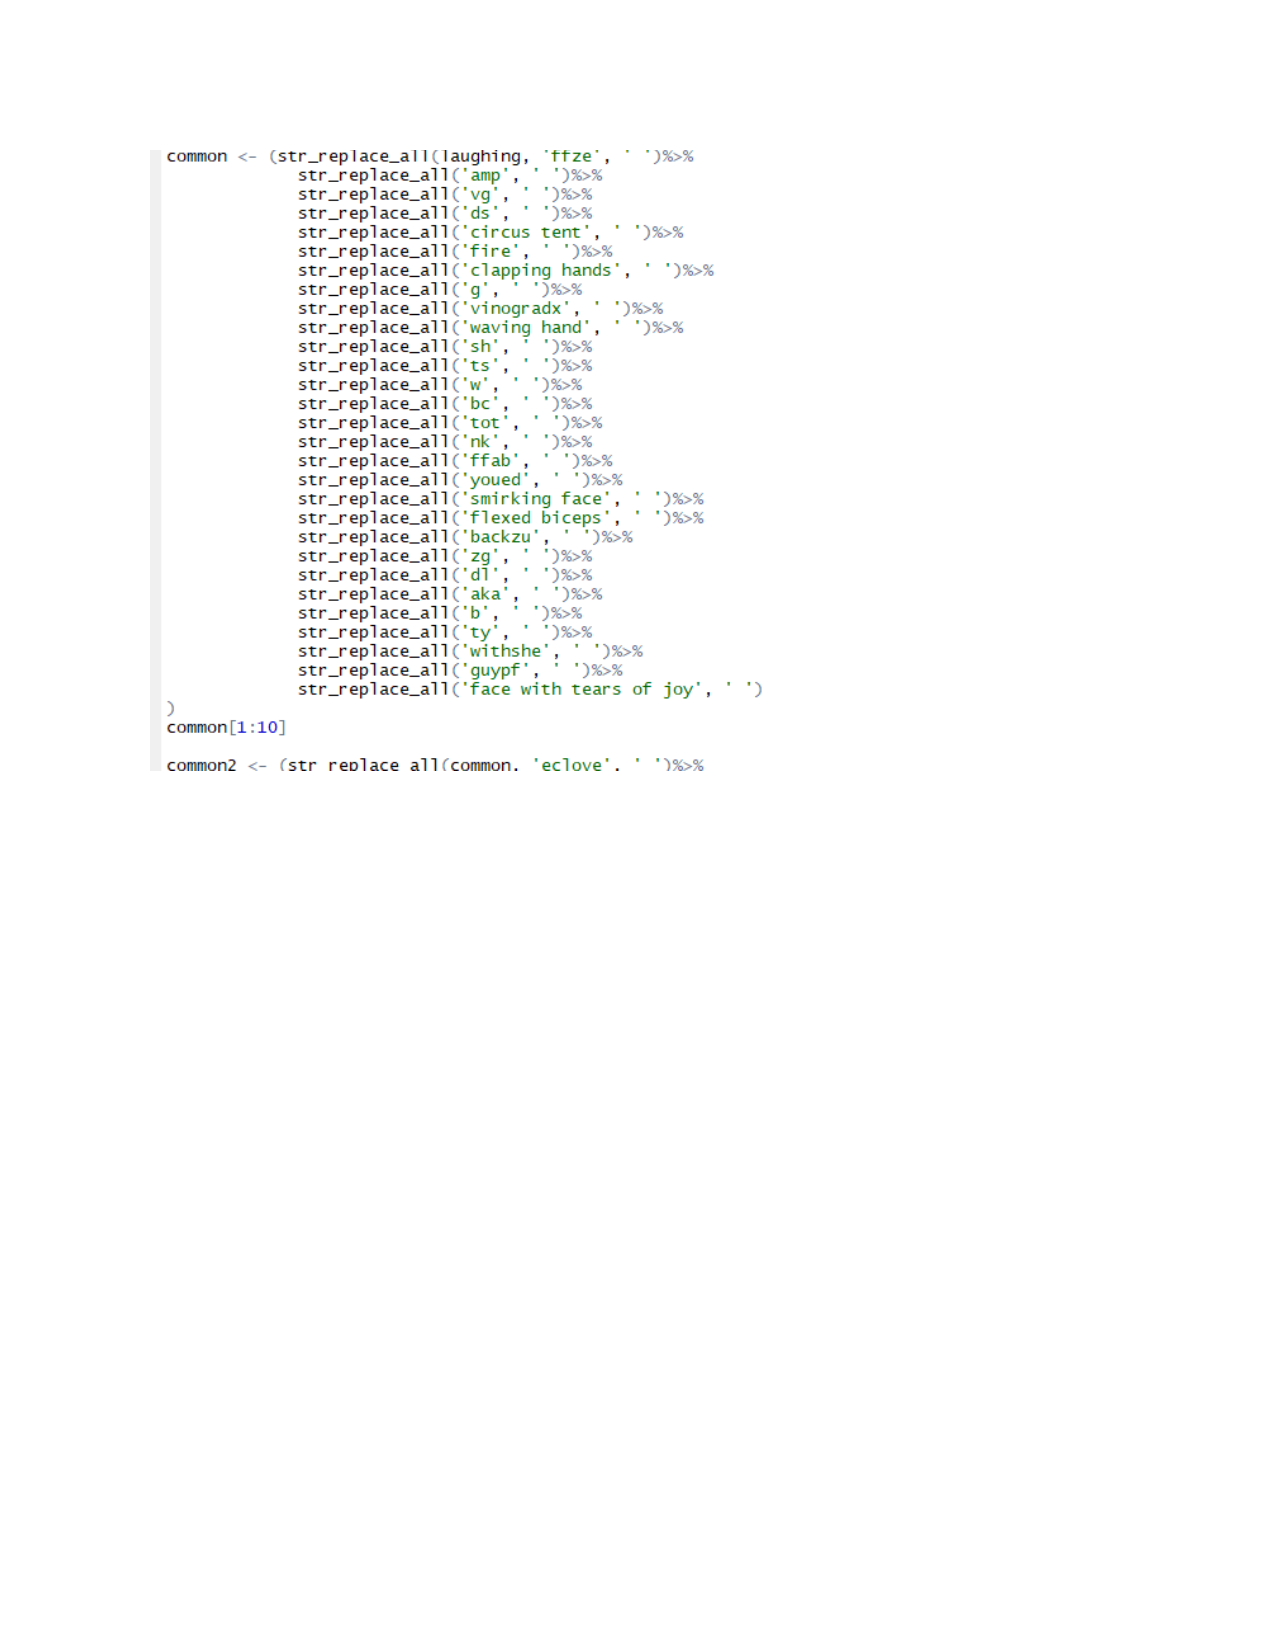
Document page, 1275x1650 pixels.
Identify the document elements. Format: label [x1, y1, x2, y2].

picture [150, 150, 768, 771]
